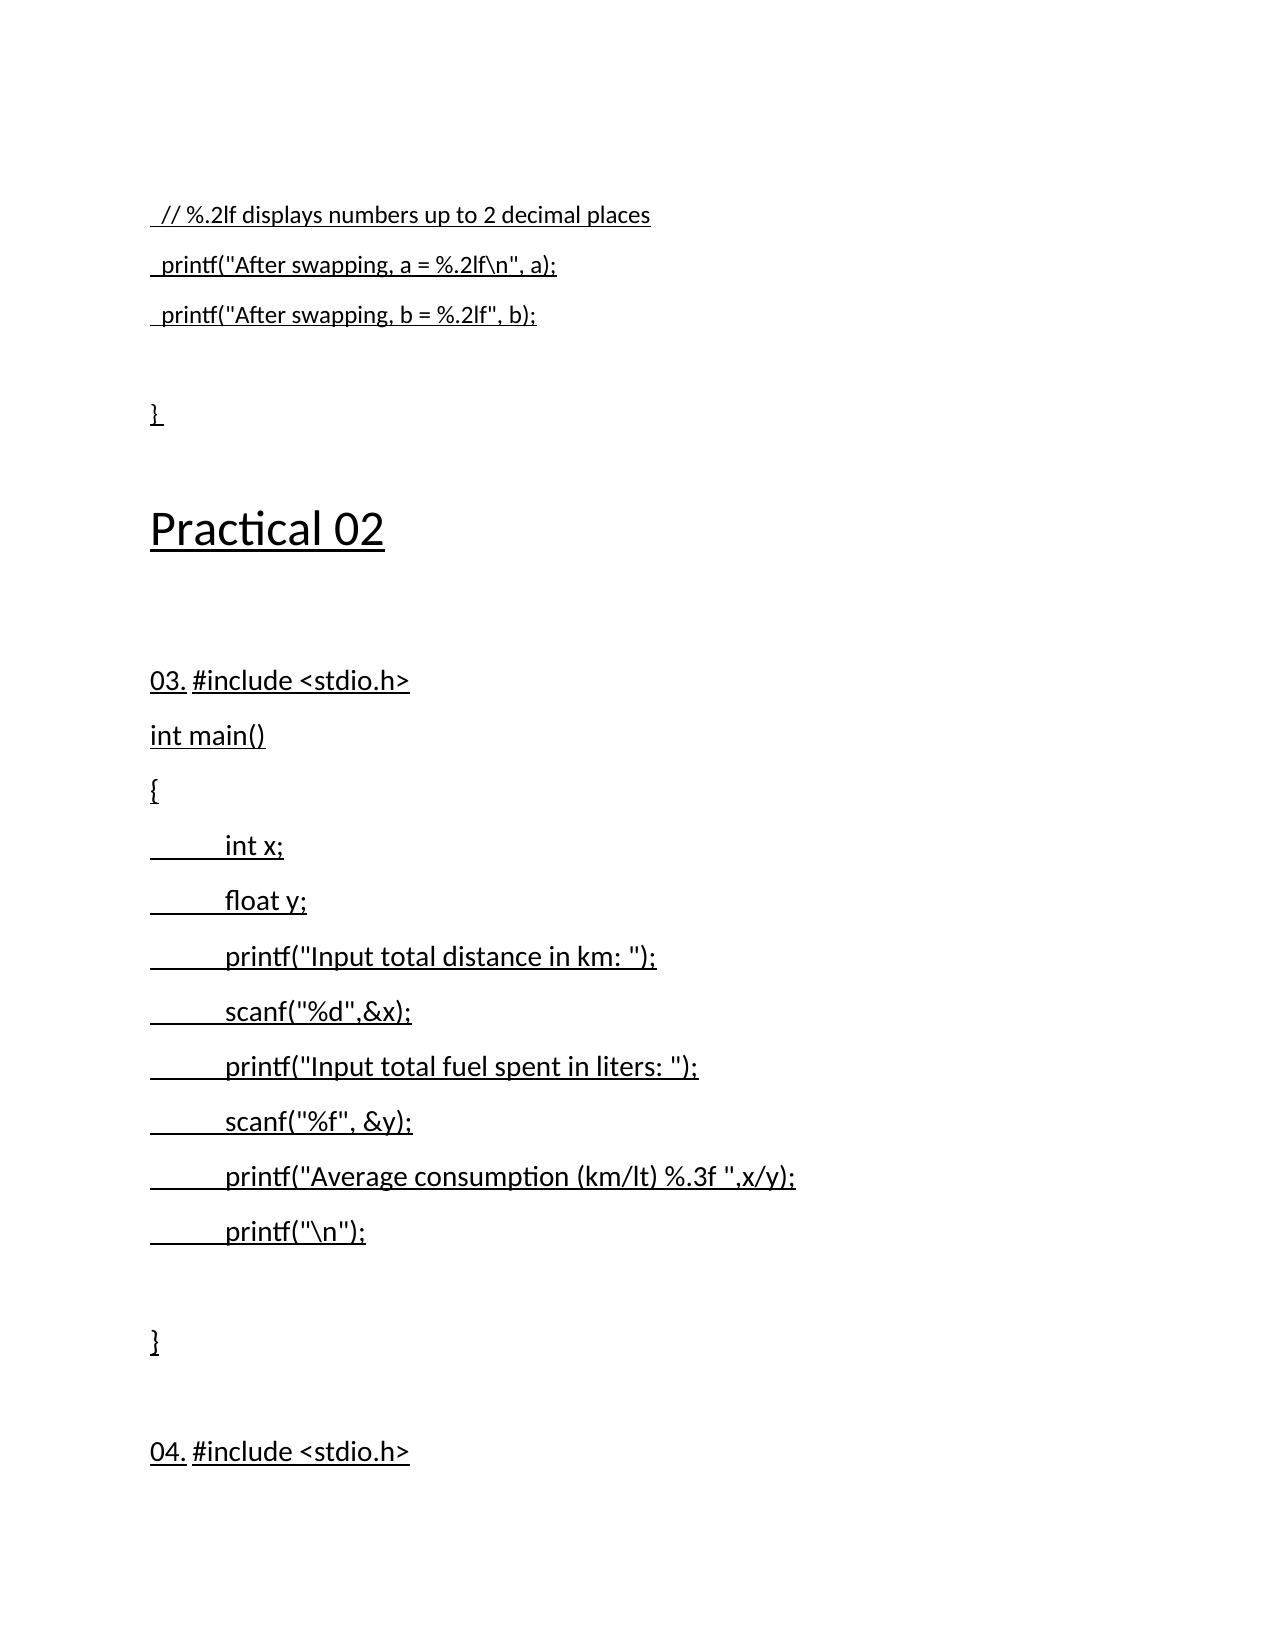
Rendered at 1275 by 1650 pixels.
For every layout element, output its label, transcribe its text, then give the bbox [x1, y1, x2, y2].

text { [150, 772, 1125, 808]
text // %.2lf displays numbers up to 2 decimal places [150, 199, 1125, 230]
text int main() [150, 717, 1125, 753]
text printf("After swapping, a = %.2lf\n", a); [150, 249, 1125, 280]
text printf("Input total distance in km: "); [150, 938, 1125, 973]
text scanf("%d",&x); [150, 993, 1125, 1028]
text printf("Average consumption (km/lt) %.3f ",x/y); [150, 1158, 1125, 1194]
text Practical 02 [150, 497, 1125, 558]
text float y; [150, 882, 1125, 918]
text 04. #include <stdio.h> [150, 1433, 1125, 1469]
text printf("\n"); [150, 1213, 1125, 1249]
text printf("After swapping, b = %.2lf", b); [150, 299, 1125, 329]
text int x; [150, 827, 1125, 863]
text } [150, 1323, 1125, 1359]
text scanf("%f", &y); [150, 1103, 1125, 1138]
text } [150, 398, 1125, 428]
text printf("Input total fuel spent in liters: "); [150, 1048, 1125, 1083]
text 03. #include <stdio.h> [150, 662, 1125, 698]
